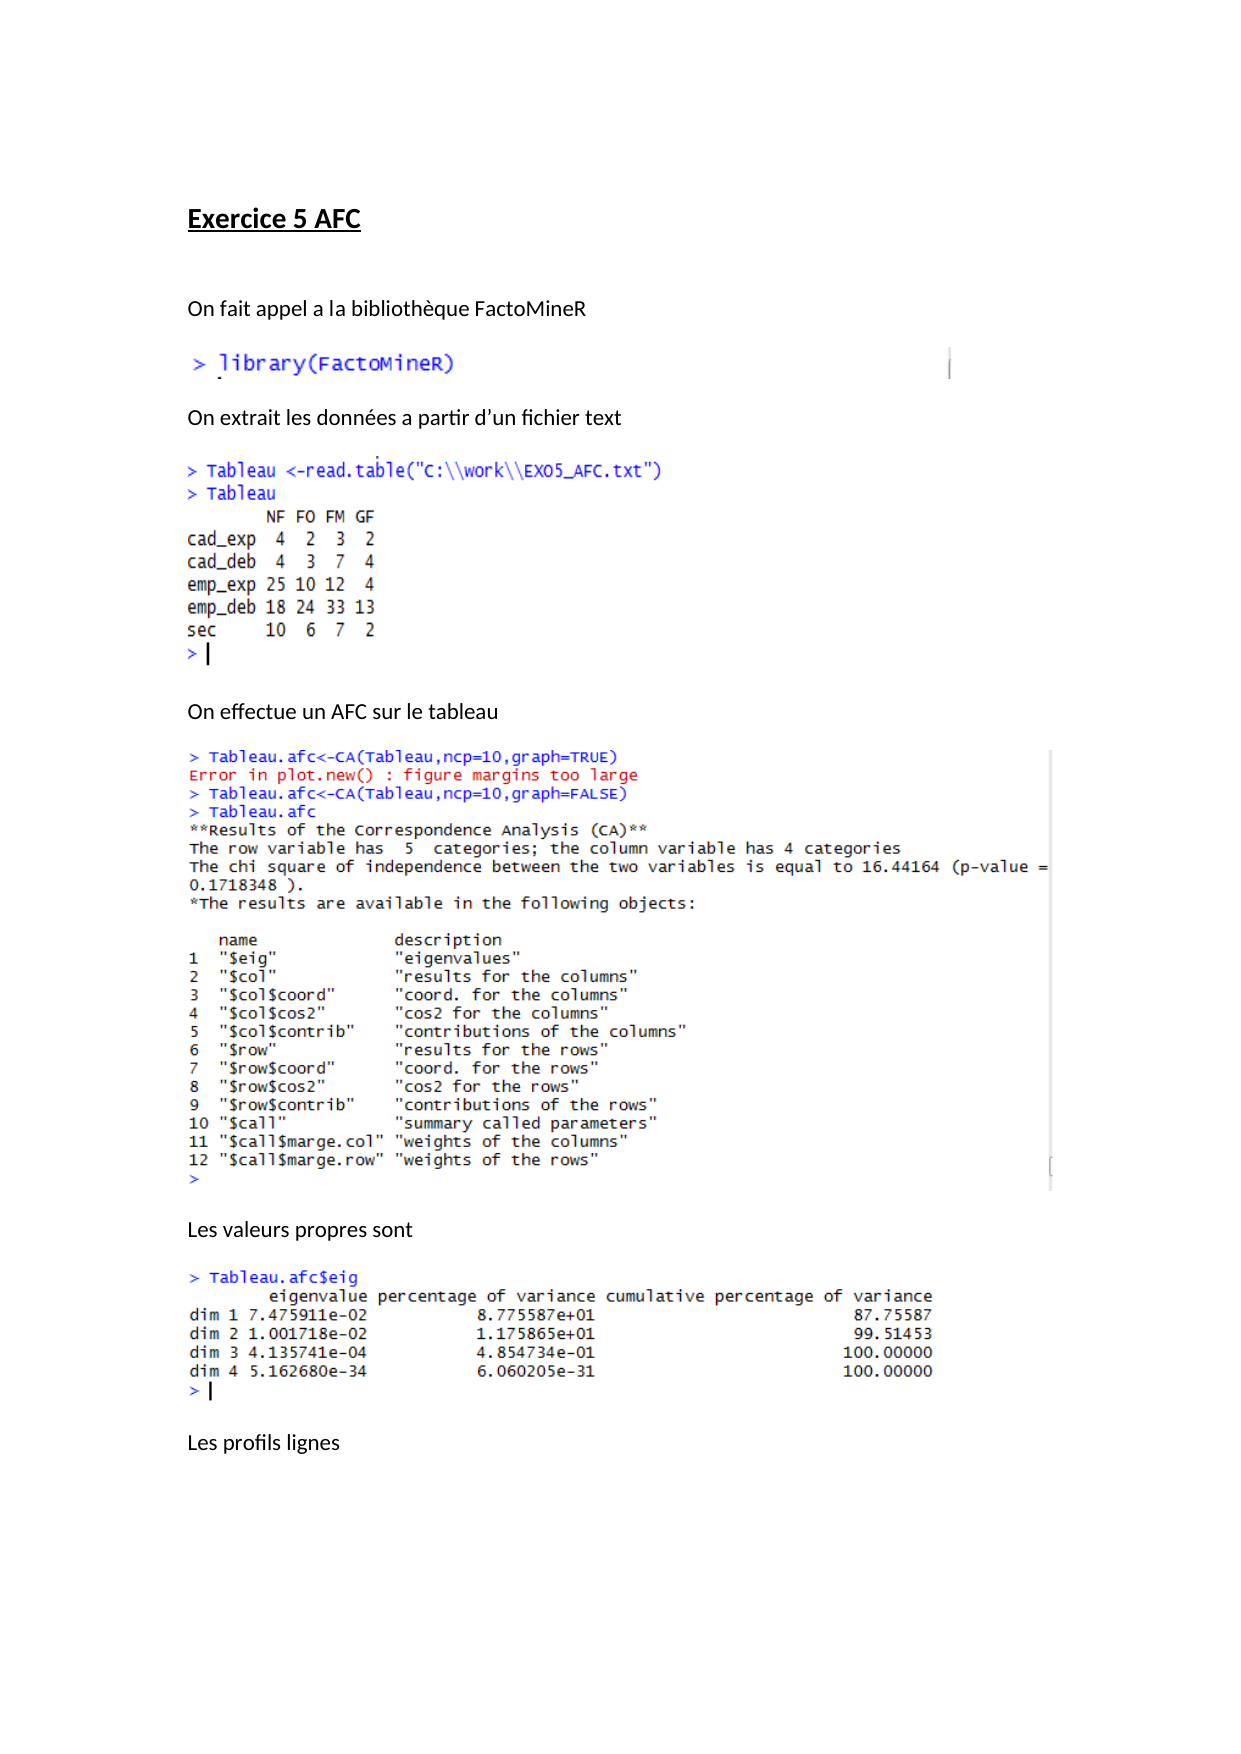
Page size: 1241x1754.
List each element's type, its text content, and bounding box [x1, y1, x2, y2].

picture [187, 1268, 1053, 1403]
text Les valeurs propres sont [187, 1216, 1053, 1244]
text On fait appel a l a bibliothèque FactoMineR [187, 294, 1053, 322]
picture [187, 750, 1053, 1191]
text Les profils lignes [187, 1428, 1053, 1456]
text On extrait les données a partir d’un fichier text [187, 403, 1053, 431]
picture [187, 456, 1053, 673]
text On effectue un AFC sur le tableau [187, 697, 1053, 725]
picture [187, 347, 952, 379]
subtitle Exercice 5 AFC [187, 200, 1053, 236]
